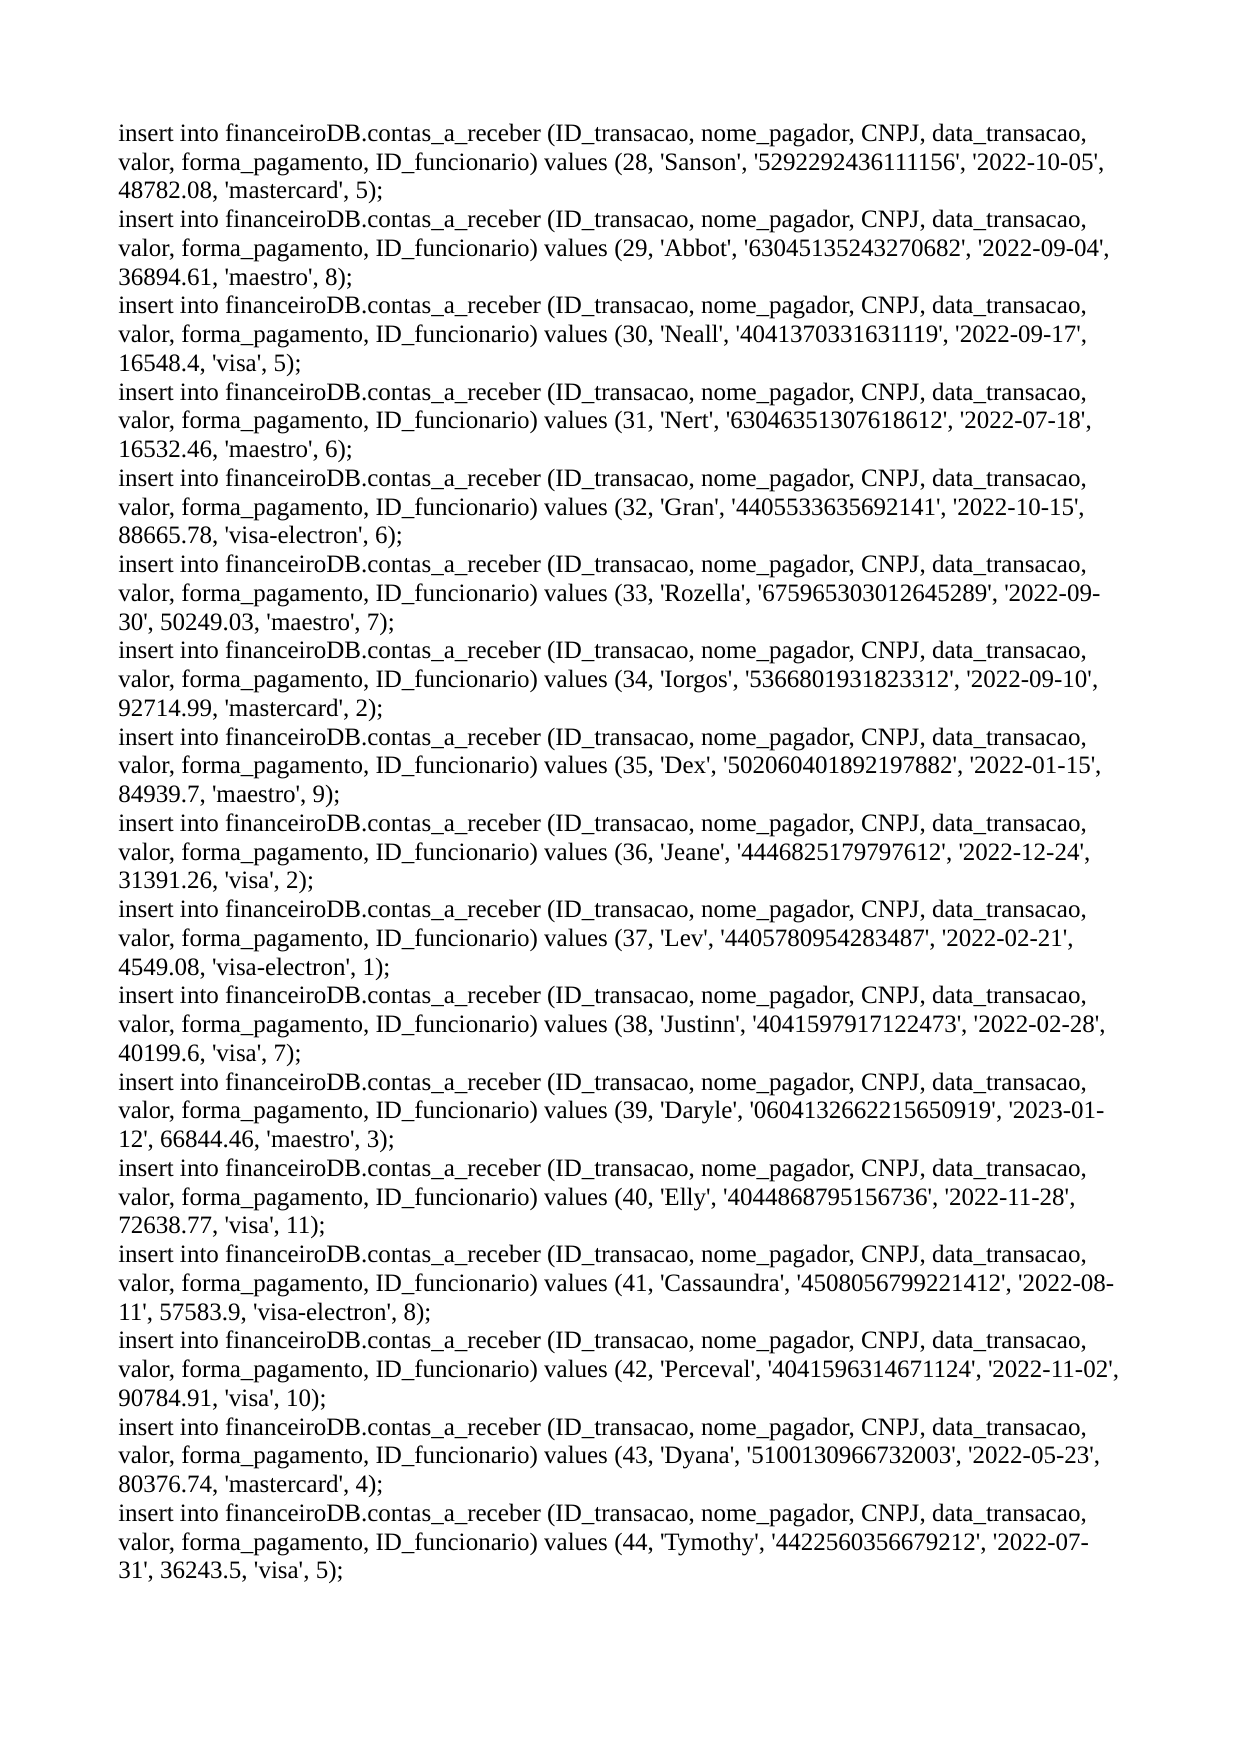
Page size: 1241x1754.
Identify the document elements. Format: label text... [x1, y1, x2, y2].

text insert into financeiroDB.contas_a_receber (ID_transacao, nome_pagador, CNPJ, data_transacao, valor, forma_pagamento, ID_funcionario) values (35, 'Dex', '502060401892197882', '2022-01-15', 84939.7, 'maestro', 9); [118, 722, 1122, 808]
text insert into financeiroDB.contas_a_receber (ID_transacao, nome_pagador, CNPJ, data_transacao, valor, forma_pagamento, ID_funcionario) values (30, 'Neall', '4041370331631119', '2022-09-17', 16548.4, 'visa', 5); [118, 291, 1122, 377]
text insert into financeiroDB.contas_a_receber (ID_transacao, nome_pagador, CNPJ, data_transacao, valor, forma_pagamento, ID_funcionario) values (28, 'Sanson', '5292292436111156', '2022-10-05', 48782.08, 'mastercard', 5); [118, 118, 1122, 204]
text insert into financeiroDB.contas_a_receber (ID_transacao, nome_pagador, CNPJ, data_transacao, valor, forma_pagamento, ID_funcionario) values (33, 'Rozella', '675965303012645289', '2022-09-30', 50249.03, 'maestro', 7); [118, 549, 1122, 636]
text insert into financeiroDB.contas_a_receber (ID_transacao, nome_pagador, CNPJ, data_transacao, valor, forma_pagamento, ID_funcionario) values (44, 'Tymothy', '4422560356679212', '2022-07-31', 36243.5, 'visa', 5); [118, 1498, 1122, 1584]
text insert into financeiroDB.contas_a_receber (ID_transacao, nome_pagador, CNPJ, data_transacao, valor, forma_pagamento, ID_funcionario) values (40, 'Elly', '4044868795156736', '2022-11-28', 72638.77, 'visa', 11); [118, 1153, 1122, 1239]
text insert into financeiroDB.contas_a_receber (ID_transacao, nome_pagador, CNPJ, data_transacao, valor, forma_pagamento, ID_funcionario) values (32, 'Gran', '4405533635692141', '2022-10-15', 88665.78, 'visa-electron', 6); [118, 463, 1122, 549]
text insert into financeiroDB.contas_a_receber (ID_transacao, nome_pagador, CNPJ, data_transacao, valor, forma_pagamento, ID_funcionario) values (31, 'Nert', '63046351307618612', '2022-07-18', 16532.46, 'maestro', 6); [118, 377, 1122, 463]
text insert into financeiroDB.contas_a_receber (ID_transacao, nome_pagador, CNPJ, data_transacao, valor, forma_pagamento, ID_funcionario) values (36, 'Jeane', '4446825179797612', '2022-12-24', 31391.26, 'visa', 2); [118, 808, 1122, 894]
text insert into financeiroDB.contas_a_receber (ID_transacao, nome_pagador, CNPJ, data_transacao, valor, forma_pagamento, ID_funcionario) values (39, 'Daryle', '0604132662215650919', '2023-01-12', 66844.46, 'maestro', 3); [118, 1067, 1122, 1153]
text insert into financeiroDB.contas_a_receber (ID_transacao, nome_pagador, CNPJ, data_transacao, valor, forma_pagamento, ID_funcionario) values (38, 'Justinn', '4041597917122473', '2022-02-28', 40199.6, 'visa', 7); [118, 981, 1122, 1067]
text insert into financeiroDB.contas_a_receber (ID_transacao, nome_pagador, CNPJ, data_transacao, valor, forma_pagamento, ID_funcionario) values (34, 'Iorgos', '5366801931823312', '2022-09-10', 92714.99, 'mastercard', 2); [118, 636, 1122, 722]
text insert into financeiroDB.contas_a_receber (ID_transacao, nome_pagador, CNPJ, data_transacao, valor, forma_pagamento, ID_funcionario) values (42, 'Perceval', '4041596314671124', '2022-11-02', 90784.91, 'visa', 10); [118, 1326, 1122, 1412]
text insert into financeiroDB.contas_a_receber (ID_transacao, nome_pagador, CNPJ, data_transacao, valor, forma_pagamento, ID_funcionario) values (37, 'Lev', '4405780954283487', '2022-02-21', 4549.08, 'visa-electron', 1); [118, 894, 1122, 981]
text insert into financeiroDB.contas_a_receber (ID_transacao, nome_pagador, CNPJ, data_transacao, valor, forma_pagamento, ID_funcionario) values (43, 'Dyana', '5100130966732003', '2022-05-23', 80376.74, 'mastercard', 4); [118, 1412, 1122, 1498]
text insert into financeiroDB.contas_a_receber (ID_transacao, nome_pagador, CNPJ, data_transacao, valor, forma_pagamento, ID_funcionario) values (41, 'Cassaundra', '4508056799221412', '2022-08-11', 57583.9, 'visa-electron', 8); [118, 1239, 1122, 1326]
text insert into financeiroDB.contas_a_receber (ID_transacao, nome_pagador, CNPJ, data_transacao, valor, forma_pagamento, ID_funcionario) values (29, 'Abbot', '63045135243270682', '2022-09-04', 36894.61, 'maestro', 8); [118, 204, 1122, 291]
